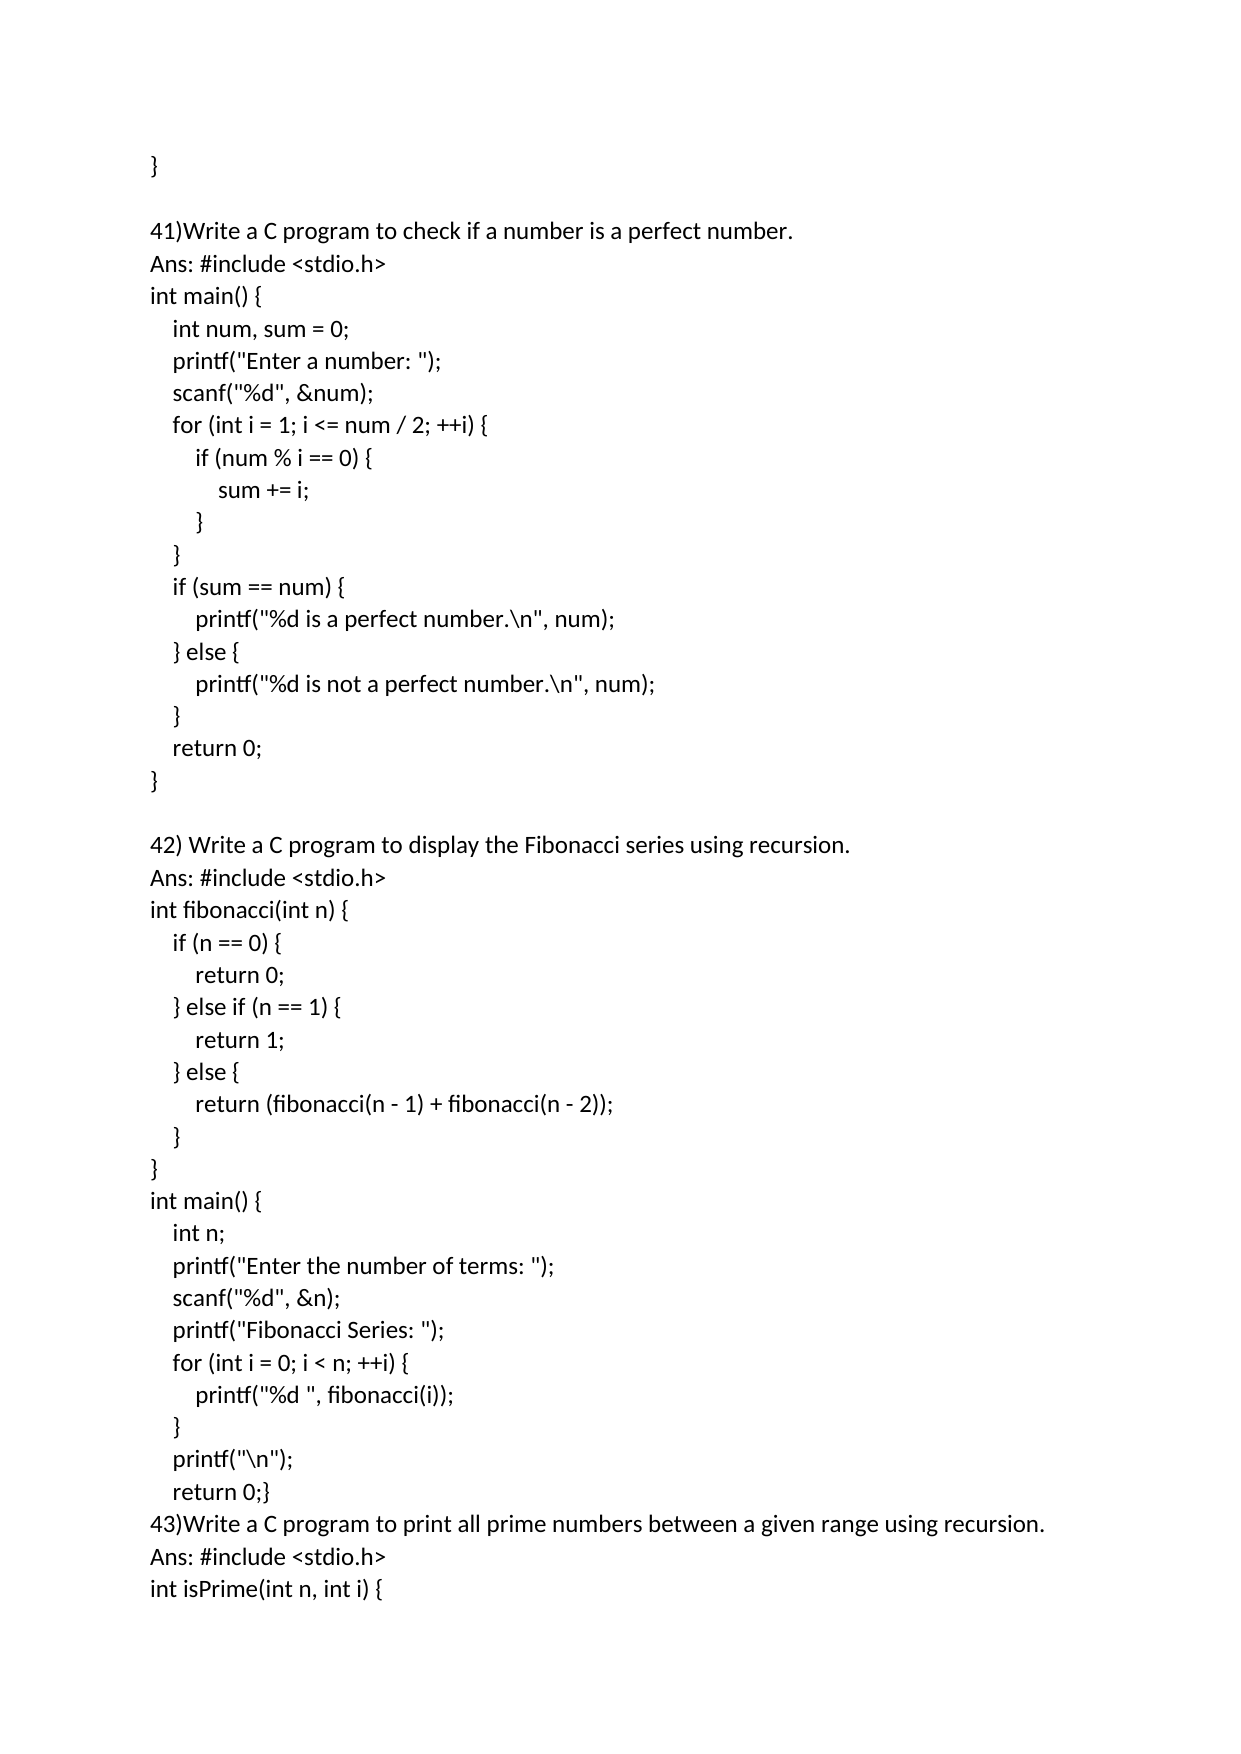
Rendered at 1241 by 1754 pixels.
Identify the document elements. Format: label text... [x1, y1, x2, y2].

list if (sum == num) { [150, 571, 1090, 602]
list } else { [150, 1056, 1090, 1087]
list printf("Enter the number of terms: "); [150, 1250, 1090, 1280]
list Ans: #include <stdio.h> [150, 1541, 1090, 1572]
list 43)Write a C program to print all prime numbers between a given range using recursion. [150, 1508, 1090, 1539]
list printf("%d is a perfect number.\n", num); [150, 603, 1090, 634]
list Ans: #include <stdio.h> [150, 862, 1090, 893]
list printf("%d ", fibonacci(i)); [150, 1379, 1090, 1409]
list return 0; [150, 959, 1090, 990]
list scanf("%d", &n); [150, 1282, 1090, 1313]
list printf("Fibonacci Series: "); [150, 1314, 1090, 1345]
list scanf("%d", &num); [150, 377, 1090, 408]
list } [150, 539, 1090, 569]
list } [150, 506, 1090, 537]
list } [150, 700, 1090, 731]
list return 1; [150, 1024, 1090, 1054]
list } [150, 1121, 1090, 1151]
list sum += i; [150, 474, 1090, 505]
list return (fibonacci(n - 1) + fibonacci(n - 2)); [150, 1088, 1090, 1119]
list int main() { [150, 280, 1090, 311]
text 41)Write a C program to check if a number is a perfect number. [150, 215, 1090, 246]
list return 0; [150, 732, 1090, 763]
list printf("Enter a number: "); [150, 345, 1090, 376]
list if (n == 0) { [150, 927, 1090, 957]
list return 0;} [150, 1476, 1090, 1506]
list } else { [150, 636, 1090, 666]
list } else if (n == 1) { [150, 991, 1090, 1022]
list for (int i = 1; i <= num / 2; ++i) { [150, 409, 1090, 440]
list int n; [150, 1217, 1090, 1248]
list printf("\n"); [150, 1443, 1090, 1474]
list int main() { [150, 1185, 1090, 1216]
list Ans: #include <stdio.h> [150, 248, 1090, 279]
list printf("%d is not a perfect number.\n", num); [150, 668, 1090, 698]
list } [150, 1411, 1090, 1442]
list int fibonacci(int n) { [150, 894, 1090, 925]
list } [150, 150, 1090, 181]
list for (int i = 0; i < n; ++i) { [150, 1347, 1090, 1377]
list int num, sum = 0; [150, 313, 1090, 343]
list 42) Write a C program to display the Fibonacci series using recursion. [150, 829, 1090, 860]
list int isPrime(int n, int i) { [150, 1573, 1090, 1604]
list if (num % i == 0) { [150, 442, 1090, 472]
list } [150, 765, 1090, 795]
list } [150, 1153, 1090, 1183]
